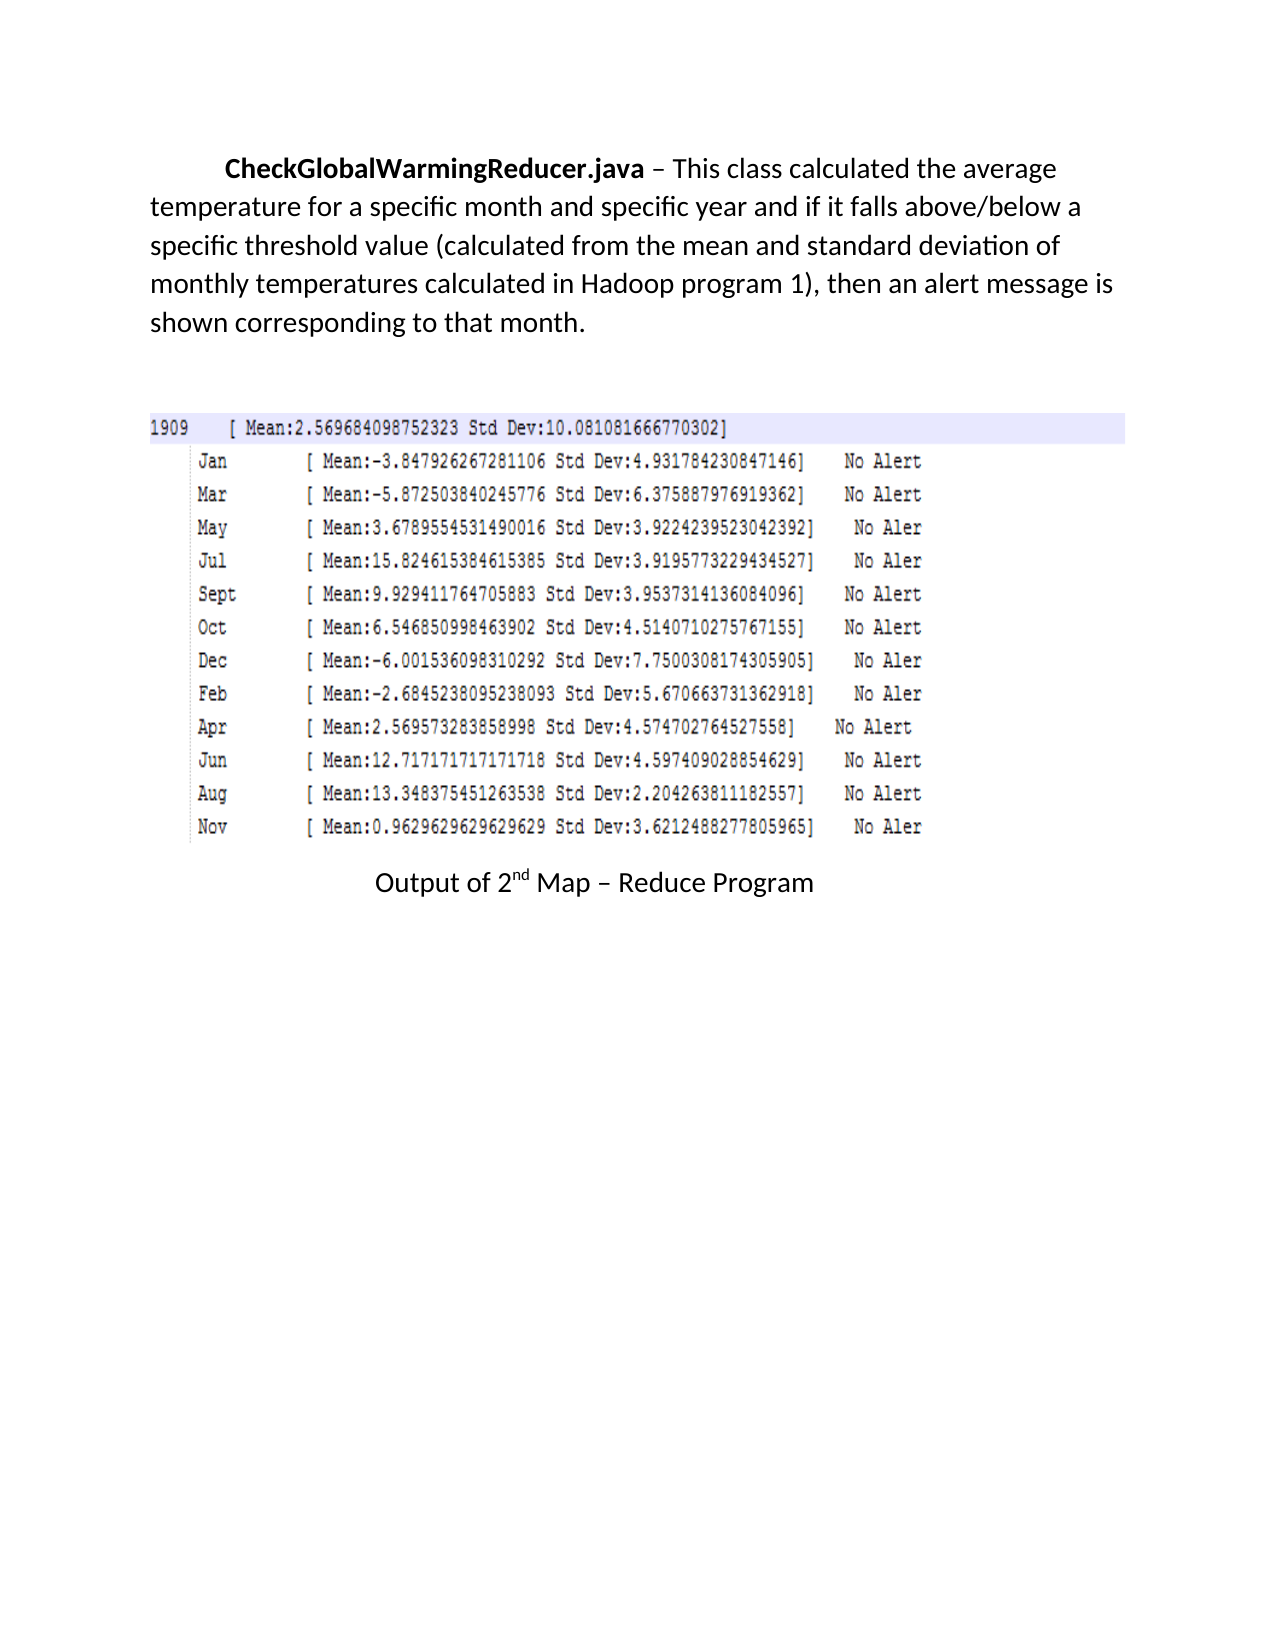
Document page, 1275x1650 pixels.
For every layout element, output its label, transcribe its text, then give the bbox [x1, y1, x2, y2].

picture [150, 413, 1125, 845]
text Output of 2nd Map – Reduce Program [150, 864, 1125, 899]
text CheckGlobalWarmingReducer.java – This class calculated the average temperature for a specific month and specific year and if it falls above/below a specific threshold value (calculated from the mean and standard deviation of monthly temperatures calculated in Hadoop program 1), then an alert message is shown corresponding to that month. [150, 150, 1125, 339]
